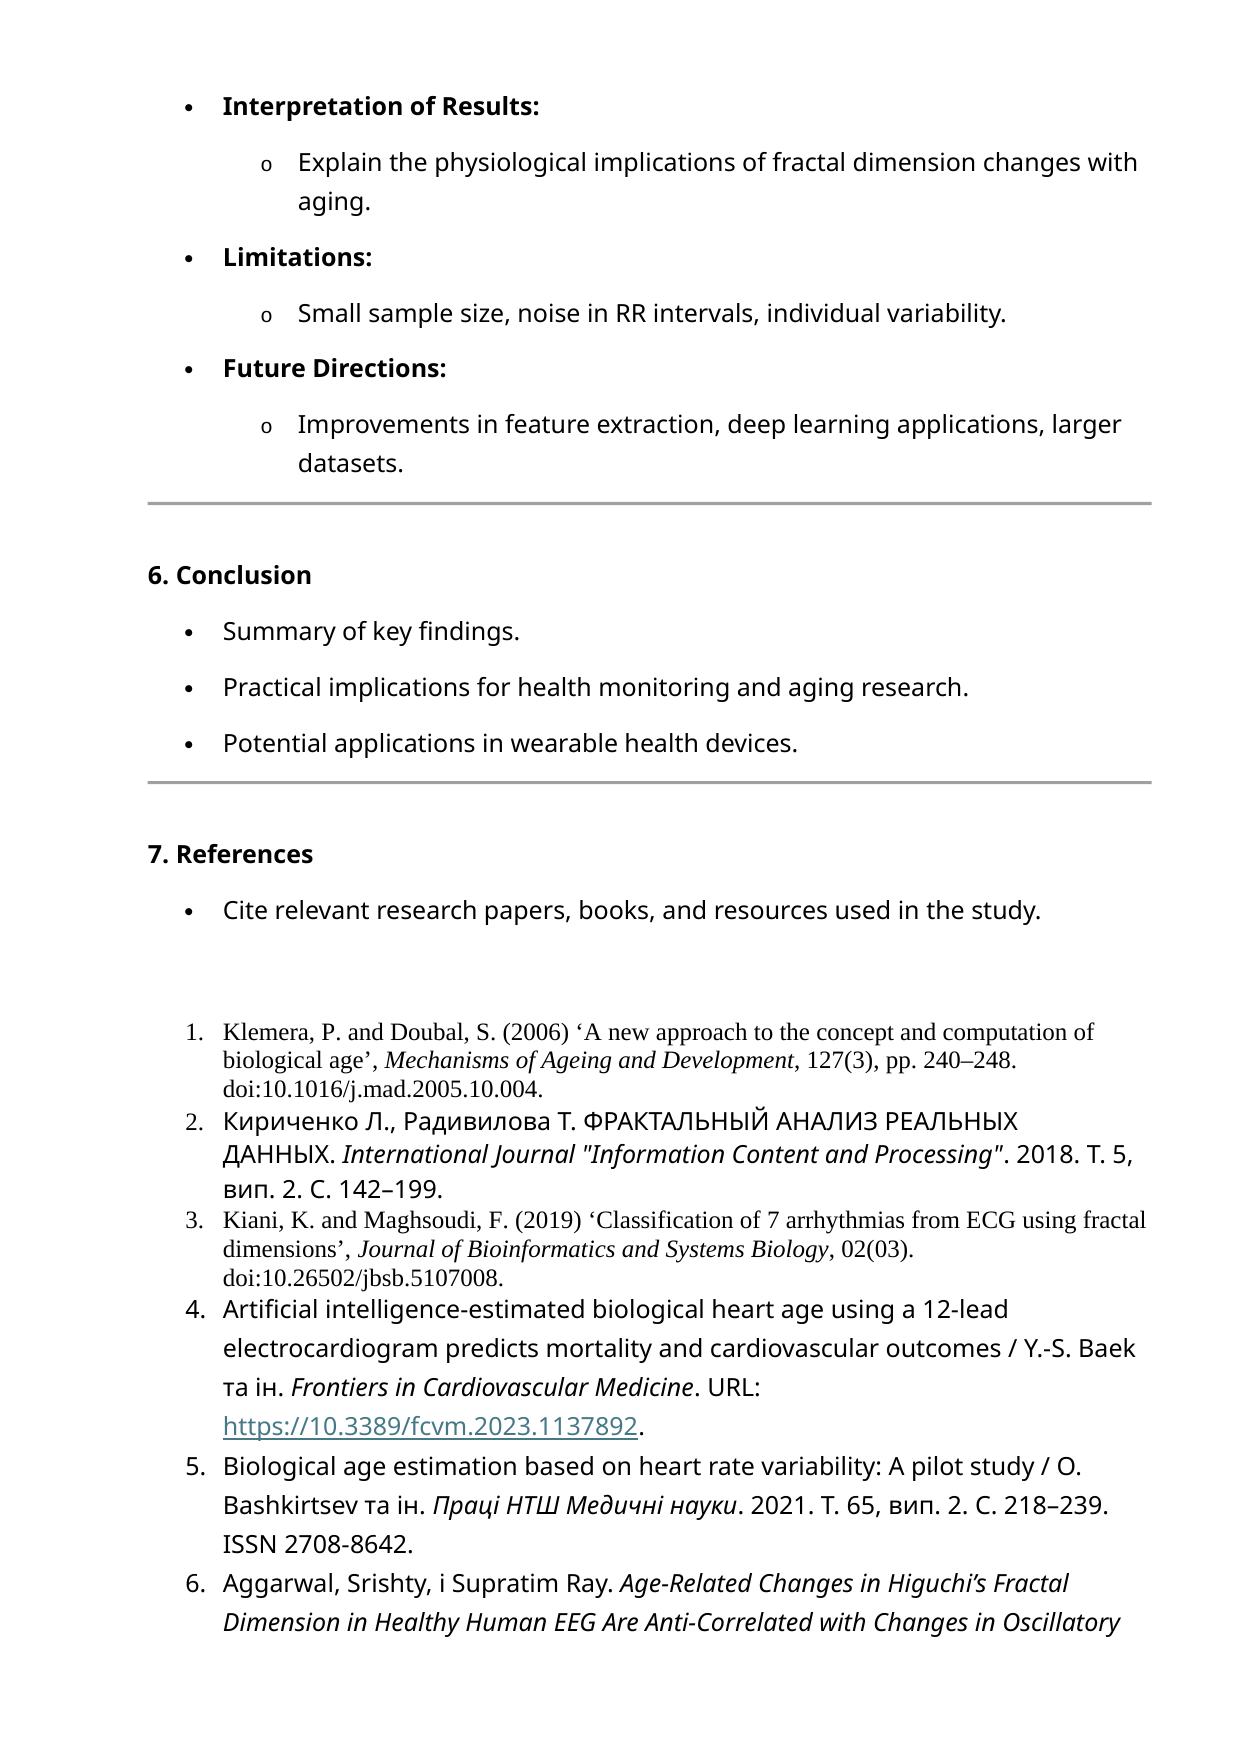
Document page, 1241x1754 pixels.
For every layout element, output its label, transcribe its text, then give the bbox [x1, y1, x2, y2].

list Biological age estimation based on heart rate variability: А pilot study / O. Bashkirtsev та ін. Праці НТШ Медичні науки. 2021. Т. 65, вип. 2. С. 218–239. ISSN 2708‐8642. [185, 1536, 1152, 1648]
list Cite relevant research papers, books, and resources used in the study. [185, 893, 1152, 927]
list Klemera, P. and Doubal, S. (2006) ‘A new approach to the concept and computation of biological age’, Mechanisms of Ageing and Development, 127(3), pp. 240–248. doi:10.1016/j.mad.2005.10.004. [185, 1017, 1152, 1103]
list Limitations: [185, 239, 1152, 273]
list Кириченко Л., Радивилова Т. ФРАКТАЛЬНЫЙ АНАЛИЗ РЕАЛЬНЫХ ДАННЫХ. International Journal "Information Content and Processing". 2018. Т. 5, вип. 2. С. 142–199. [185, 1132, 1152, 1234]
list Small sample size, noise in RR intervals, individual variability. [260, 295, 1152, 329]
list Explain the physiological implications of fractal dimension changes with aging. [260, 144, 1152, 218]
list Potential applications in wearable health devices. [185, 725, 1152, 759]
list Practical implications for health monitoring and aging research. [185, 669, 1152, 703]
list Future Directions: [185, 351, 1152, 385]
list Artificial intelligence-estimated biological heart age using a 12-lead electrocardiogram predicts mortality and cardiovascular outcomes / Y.-S. Baek та ін. Frontiers in Cardiovascular Medicine. URL: https://10.3389/fcvm.2023.1137892. [185, 1379, 1152, 1531]
text 7. References [148, 837, 1152, 871]
list Improvements in feature extraction, deep learning applications, larger datasets. [260, 407, 1152, 480]
text 6. Conclusion [148, 558, 1152, 592]
list Interpretation of Results: [185, 88, 1152, 123]
list Kiani, K. and Maghsoudi, F. (2019) ‘Classification of 7 arrhythmias from ECG using fractal dimensions’, Journal of Bioinformatics and Systems Biology, 02(03). doi:10.26502/jbsb.5107008. [185, 1264, 1152, 1350]
list Summary of key findings. [185, 613, 1152, 648]
